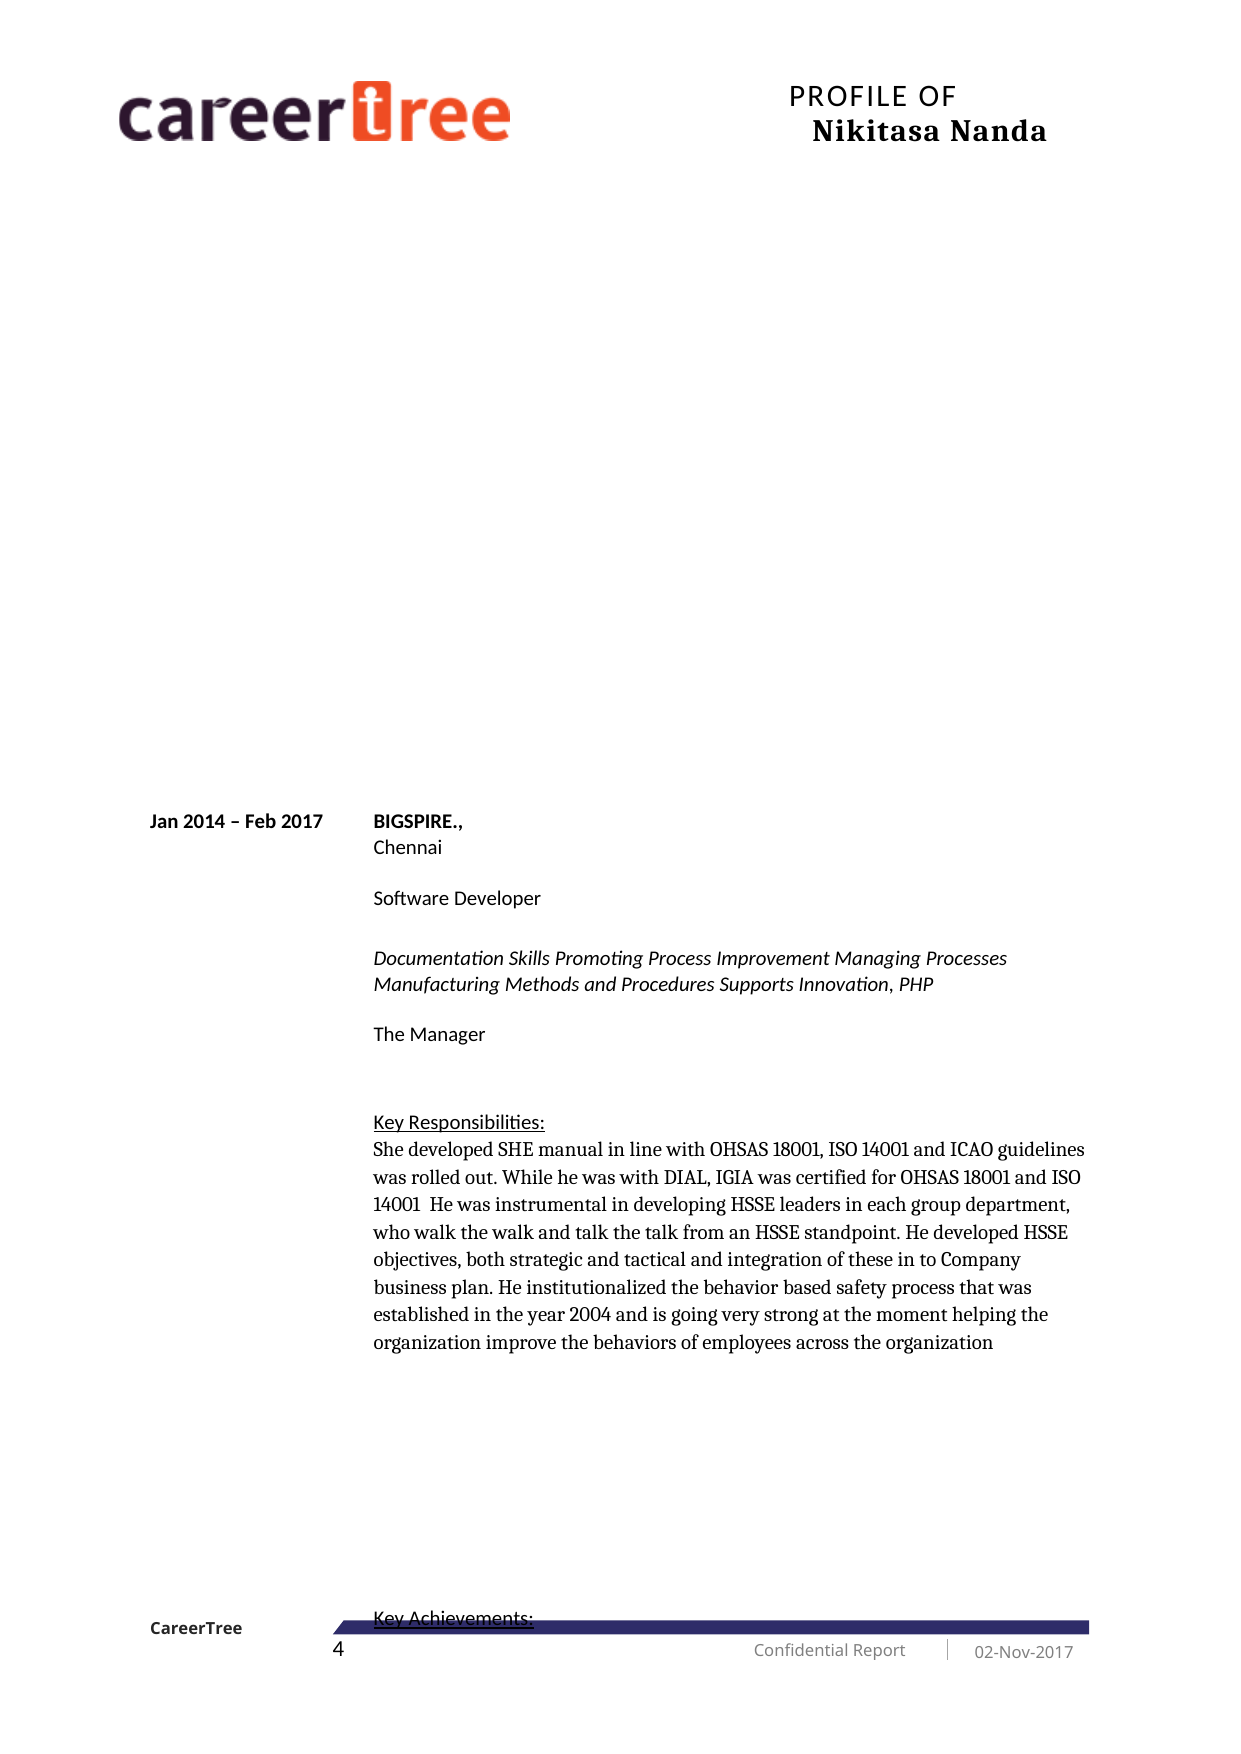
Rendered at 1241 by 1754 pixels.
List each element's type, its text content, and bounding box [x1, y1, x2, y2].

picture [119, 81, 510, 141]
table_header Jan 2014 – Feb 2017 [150, 763, 373, 1623]
table_header BIGSPIRE., Chennai Software Developer Documentation Skills Promoting Process Improvement Managing Processes Manufacturing Methods and Procedures Supports Innovation, PHP The Manager Key Responsibilities: She developed SHE manual in line with OHSAS 18001, ISO 14001 and ICAO guidelines was rolled out. While he was with DIAL, IGIA was certified for OHSAS 18001 and ISO 14001 He was instrumental in developing HSSE leaders in each group department, who walk the walk and talk the talk from an HSSE standpoint. He developed HSSE objectives, both strategic and tactical and integration of these in to Company business plan. He institutionalized the behavior based safety process that was established in the year 2004 and is going very strong at the moment helping the organization improve the behaviors of employees across the organization Key Achievements: Documentation Skills Promoting Process Improvement Managing Processes Manufacturing Methods and Procedures Supports Innovation, PHP [373, 763, 1088, 1623]
